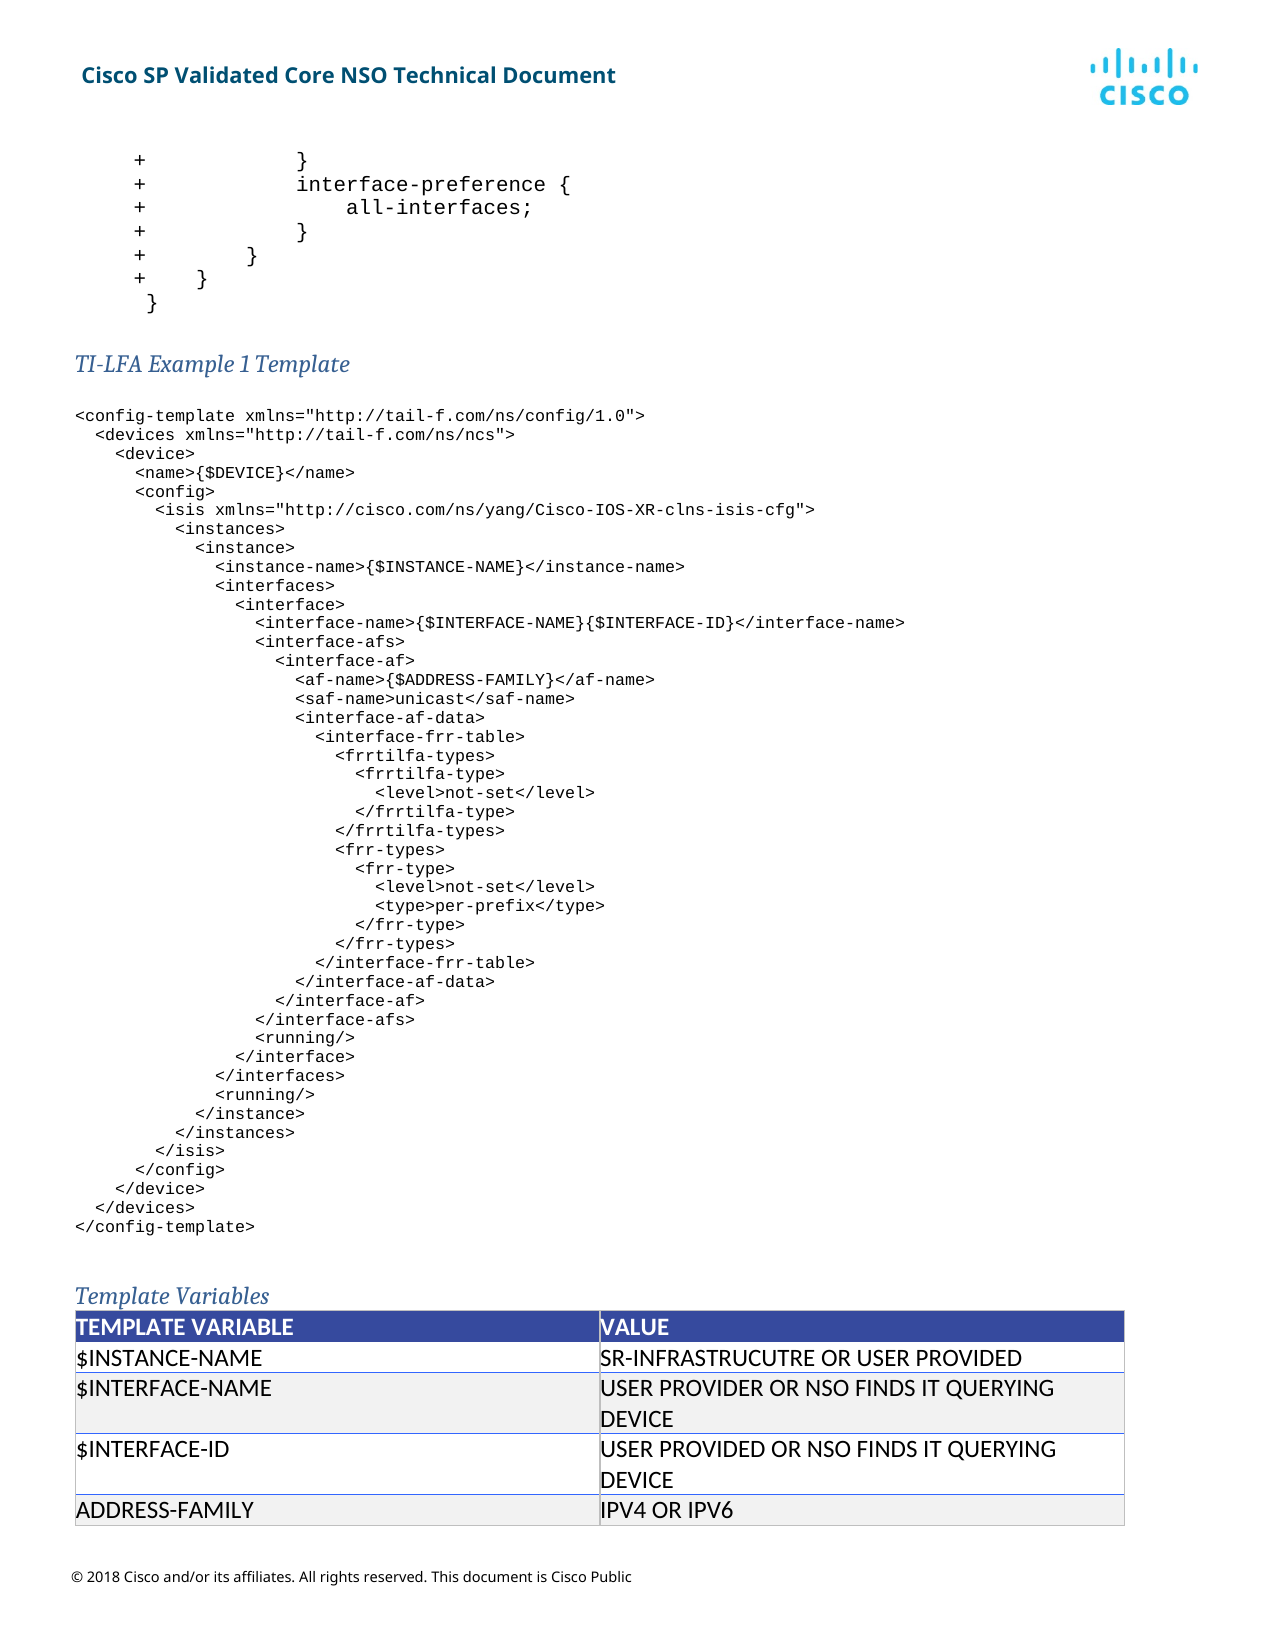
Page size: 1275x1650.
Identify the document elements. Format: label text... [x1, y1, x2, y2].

table_cell user provider or nso finds it querying device [601, 1373, 1124, 1433]
text + } [133, 150, 1200, 174]
text <frrtilfa-types> [75, 747, 1200, 766]
text } [133, 292, 1200, 316]
subtitle TI-LFA Example 1 Template [75, 350, 1200, 379]
text + all-interfaces; [133, 197, 1200, 221]
text </devices> [75, 1199, 1200, 1218]
table_cell $instance-name [76, 1342, 599, 1372]
text <name>{$DEVICE}</name> [75, 464, 1200, 483]
text <interface-name>{$INTERFACE-NAME}{$INTERFACE-ID}</interface-name> [75, 615, 1200, 634]
text <af-name>{$ADDRESS-FAMILY}</af-name> [75, 672, 1200, 691]
text </config> [75, 1162, 1200, 1181]
text </interface> [75, 1049, 1200, 1068]
text <frr-type> [75, 860, 1200, 879]
text + } [133, 268, 1200, 292]
text <running/> [75, 1086, 1200, 1105]
table_cell sr-infrastrucutre or user provided [601, 1342, 1124, 1372]
text <frr-types> [75, 841, 1200, 860]
text <interface-af-data> [75, 709, 1200, 728]
text <interface-af> [75, 653, 1200, 672]
text <level>not-set</level> [75, 879, 1200, 898]
table_header value [601, 1311, 1124, 1342]
text <devices xmlns="http://tail-f.com/ns/ncs"> [75, 427, 1200, 445]
text <interfaces> [75, 577, 1200, 596]
text </interfaces> [75, 1068, 1200, 1086]
text </frr-types> [75, 936, 1200, 954]
text </config-template> [75, 1218, 1200, 1237]
text <running/> [75, 1030, 1200, 1049]
text <config-template xmlns="http://tail-f.com/ns/config/1.0"> [75, 408, 1200, 427]
text <interface> [75, 596, 1200, 615]
text </interface-af> [75, 992, 1200, 1011]
text </frrtilfa-types> [75, 822, 1200, 841]
table_header template variable [76, 1311, 599, 1342]
table_cell address-family [76, 1495, 599, 1525]
table_cell ipv4 or ipv6 [601, 1495, 1124, 1525]
table_cell user provided or nso finds it querying device [601, 1434, 1124, 1494]
text </frr-type> [75, 917, 1200, 936]
text </device> [75, 1181, 1200, 1199]
text <saf-name>unicast</saf-name> [75, 691, 1200, 709]
text + interface-preference { [133, 174, 1200, 197]
text </interface-afs> [75, 1011, 1200, 1030]
text <config> [75, 483, 1200, 502]
text <frrtilfa-type> [75, 766, 1200, 785]
text <isis xmlns="http://cisco.com/ns/yang/Cisco-IOS-XR-clns-isis-cfg"> [75, 502, 1200, 521]
text <level>not-set</level> [75, 785, 1200, 804]
text <instance> [75, 540, 1200, 558]
text </isis> [75, 1143, 1200, 1162]
subtitle Template Variables [75, 1282, 1200, 1310]
text </instance> [75, 1105, 1200, 1124]
picture [1090, 48, 1198, 105]
text </interface-af-data> [75, 973, 1200, 992]
text <device> [75, 445, 1200, 464]
text + } [133, 244, 1200, 268]
text <instance-name>{$INSTANCE-NAME}</instance-name> [75, 558, 1200, 577]
text <interface-frr-table> [75, 728, 1200, 747]
table_cell $interface-name [76, 1373, 599, 1433]
text <interface-afs> [75, 634, 1200, 653]
text <instances> [75, 521, 1200, 540]
text </instances> [75, 1124, 1200, 1143]
text <type>per-prefix</type> [75, 898, 1200, 917]
table_cell $interface-id [76, 1434, 599, 1494]
text </interface-frr-table> [75, 954, 1200, 973]
text </frrtilfa-type> [75, 804, 1200, 822]
text + } [133, 221, 1200, 244]
